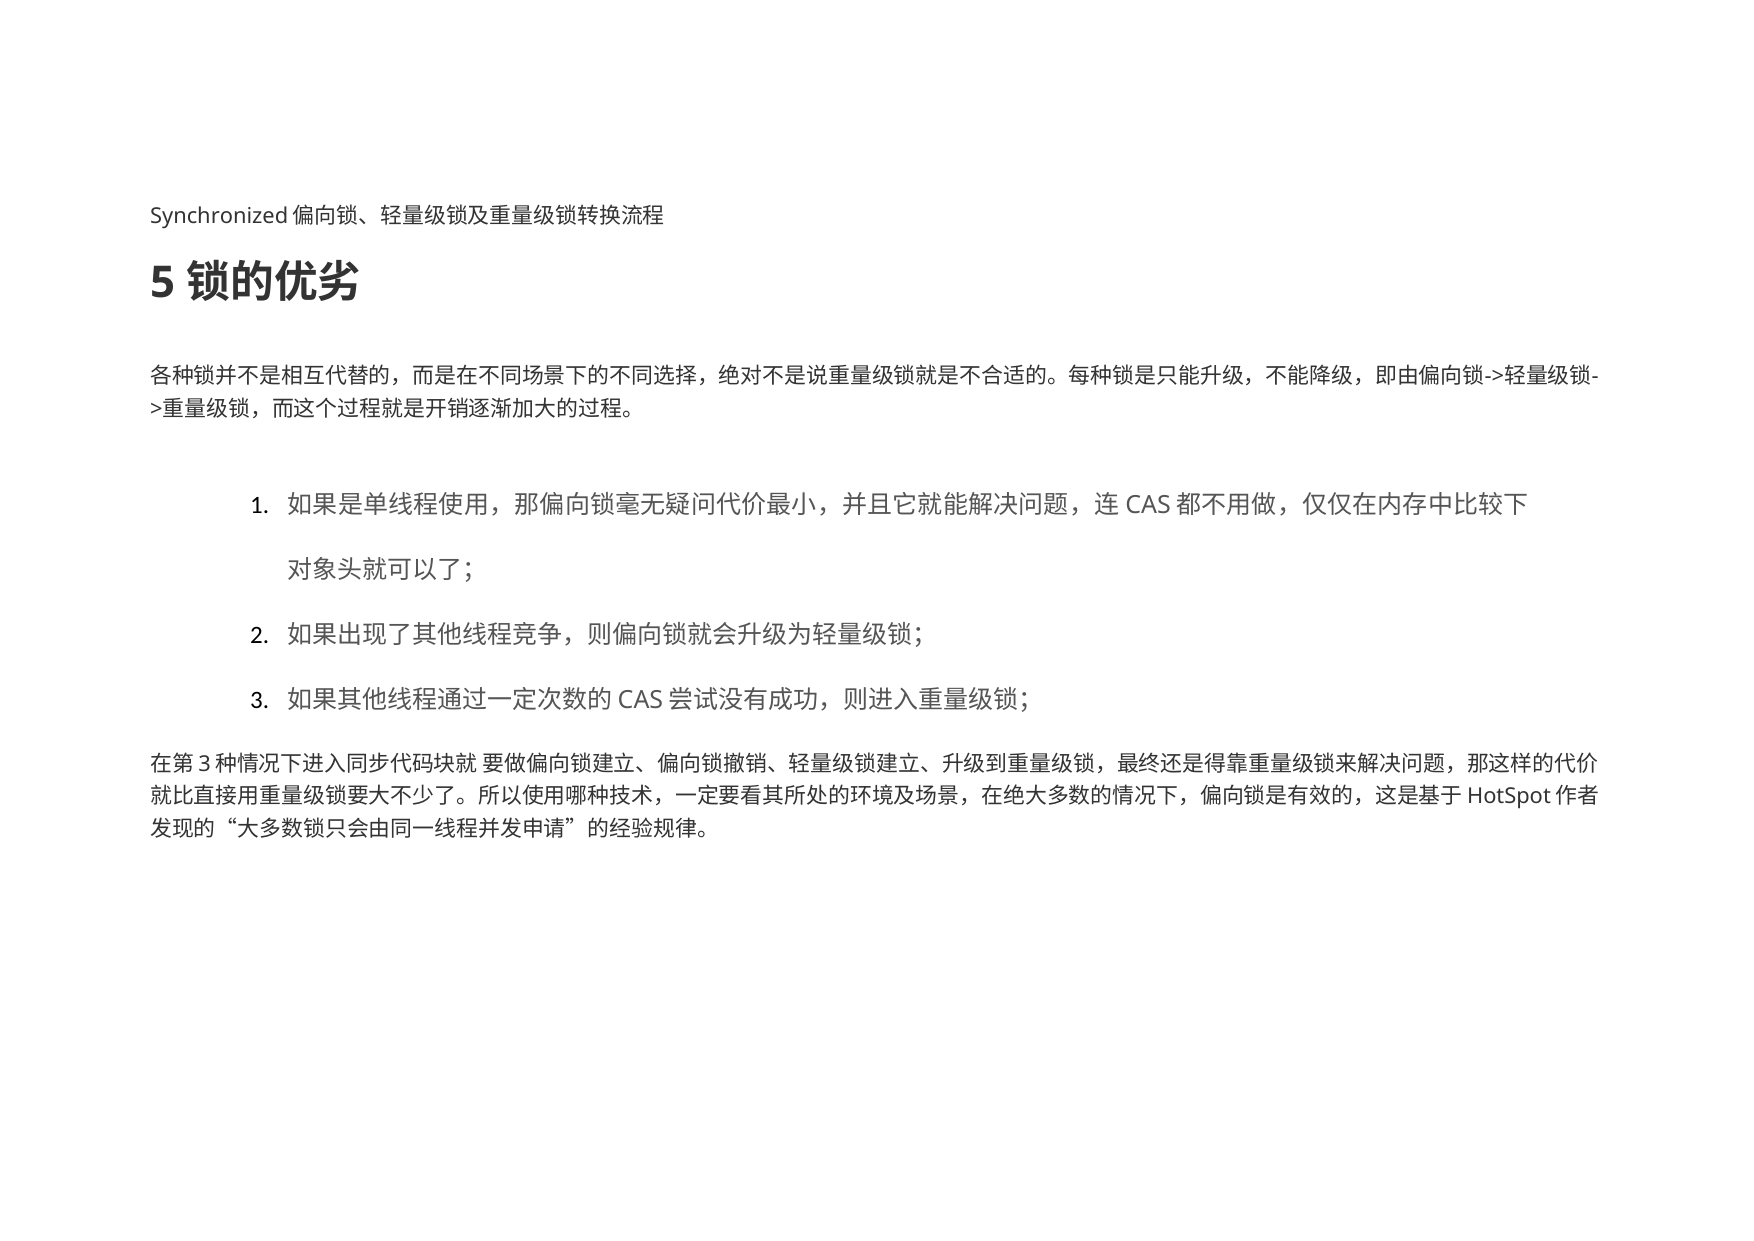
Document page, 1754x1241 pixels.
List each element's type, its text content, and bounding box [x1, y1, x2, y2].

list 如果其他线程通过一定次数的CAS尝试没有成功，则进入重量级锁； [250, 665, 1529, 730]
text Synchronized偏向锁、轻量级锁及重量级锁转换流程 [293, 198, 1604, 230]
text 在第3种情况下进入同步代码块就 要做偏向锁建立、偏向锁撤销、轻量级锁建立、升级到重量级锁，最终还是得靠重量级锁来解决问题，那这样的代价就比直接用重量级锁要大不少了。所以使用哪种技术，一定要看其所处的环境及场景，在绝大多数的情况下，偏向锁是有效的，这是基于HotSpot作者发现的“大多数锁只会由同一线程并发申请”的经验规律。 [150, 746, 1604, 843]
list 如果是单线程使用，那偏向锁毫无疑问代价最小，并且它就能解决问题，连CAS都不用做，仅仅在内存中比较下对象头就可以了； [250, 470, 1529, 600]
subtitle 5 锁的优劣 [150, 246, 1604, 311]
list 如果出现了其他线程竞争，则偏向锁就会升级为轻量级锁； [250, 600, 1529, 665]
text 各种锁并不是相互代替的，而是在不同场景下的不同选择，绝对不是说重量级锁就是不合适的。每种锁是只能升级，不能降级，即由偏向锁->轻量级锁->重量级锁，而这个过程就是开销逐渐加大的过程。 [150, 358, 1604, 423]
